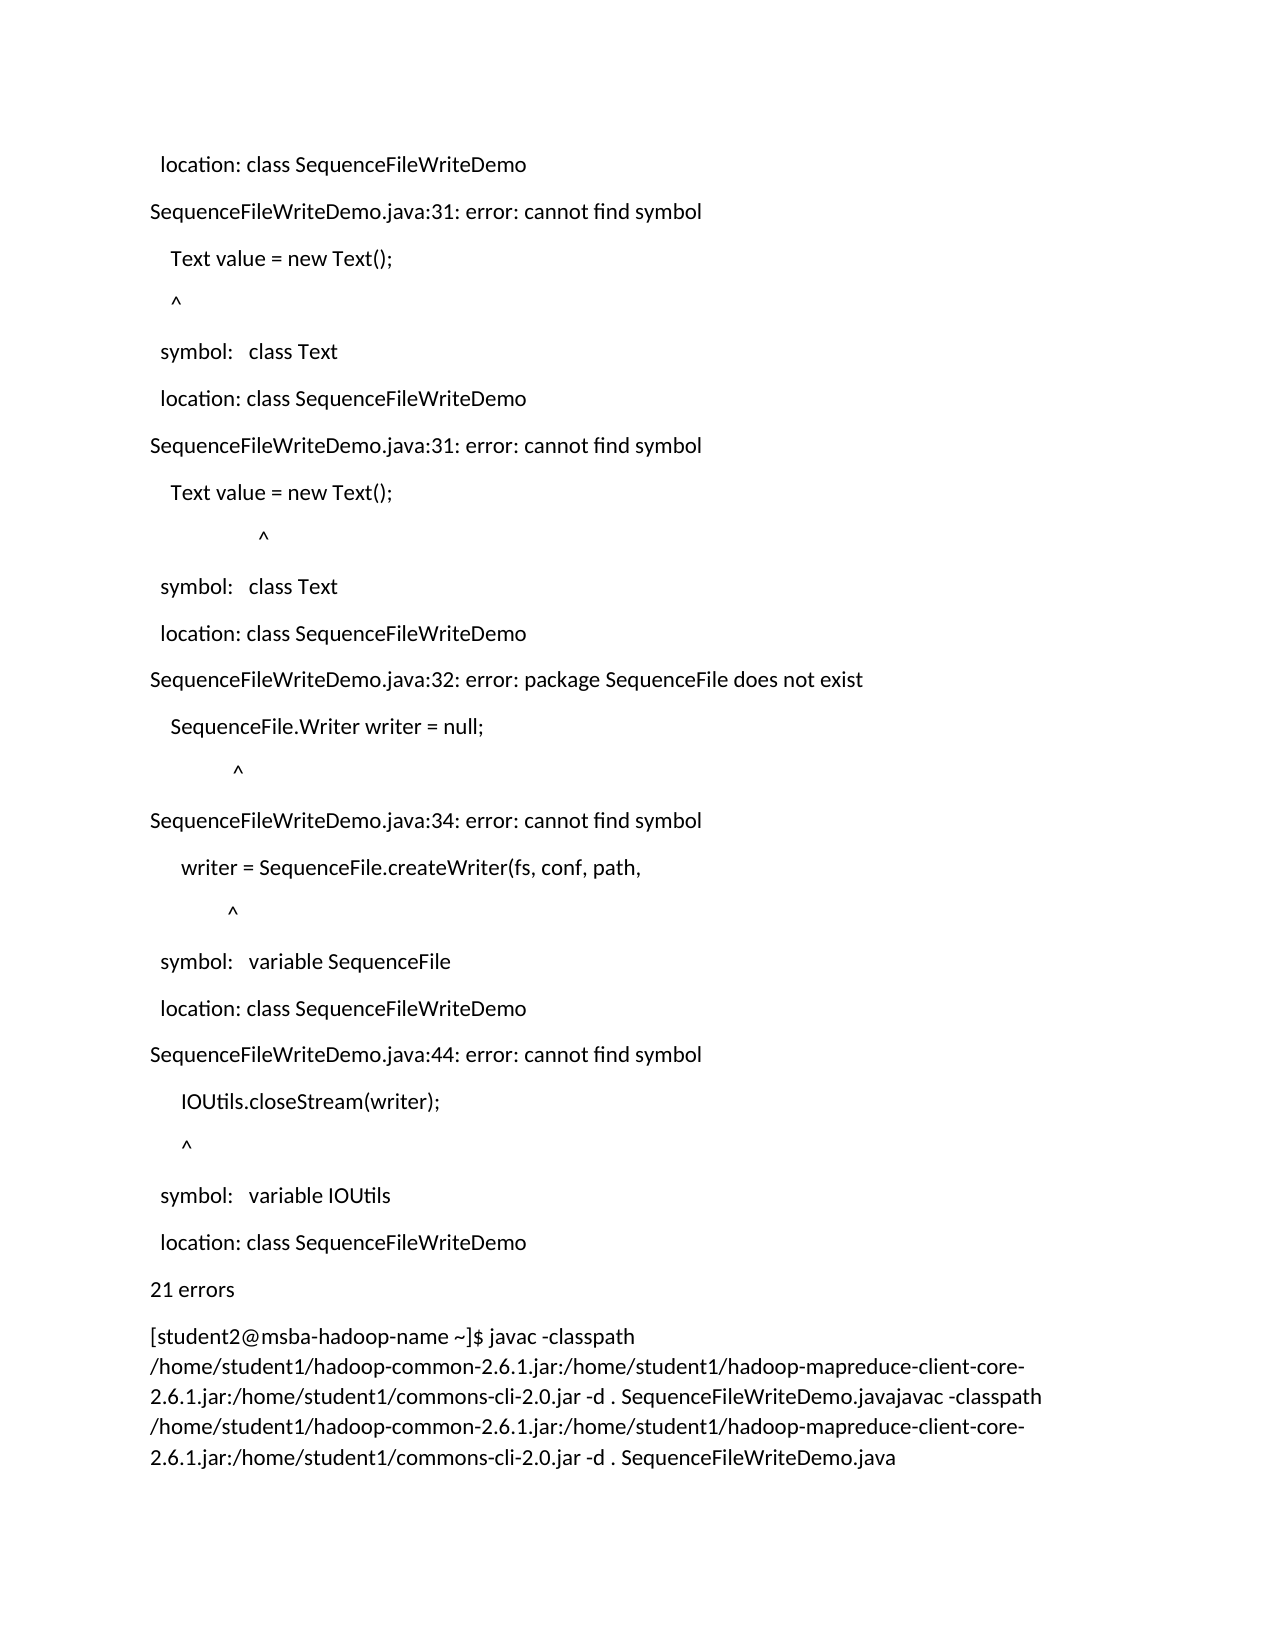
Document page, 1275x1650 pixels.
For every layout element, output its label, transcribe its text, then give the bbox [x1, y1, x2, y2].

text location: class SequenceFileWriteDemo [150, 384, 1125, 412]
text ^ [150, 1134, 1125, 1162]
text ^ [150, 525, 1125, 553]
text IOUtils.closeStream(writer); [150, 1087, 1125, 1116]
text symbol: class Text [150, 337, 1125, 366]
text location: class SequenceFileWriteDemo [150, 1228, 1125, 1256]
text SequenceFileWriteDemo.java:34: error: cannot find symbol [150, 806, 1125, 834]
text SequenceFileWriteDemo.java:32: error: package SequenceFile does not exist [150, 666, 1125, 694]
text symbol: variable SequenceFile [150, 947, 1125, 975]
text writer = SequenceFile.createWriter(fs, conf, path, [150, 853, 1125, 881]
text symbol: variable IOUtils [150, 1181, 1125, 1209]
text SequenceFileWriteDemo.java:31: error: cannot find symbol [150, 197, 1125, 225]
text SequenceFileWriteDemo.java:44: error: cannot find symbol [150, 1041, 1125, 1069]
text 21 errors [150, 1275, 1125, 1303]
text SequenceFileWriteDemo.java:31: error: cannot find symbol [150, 431, 1125, 459]
text Text value = new Text(); [150, 478, 1125, 506]
text SequenceFile.Writer writer = null; [150, 712, 1125, 741]
text symbol: class Text [150, 572, 1125, 600]
text Text value = new Text(); [150, 244, 1125, 272]
text ^ [150, 900, 1125, 928]
text location: class SequenceFileWriteDemo [150, 150, 1125, 178]
text ^ [150, 291, 1125, 319]
text ^ [150, 759, 1125, 787]
text location: class SequenceFileWriteDemo [150, 994, 1125, 1022]
text location: class SequenceFileWriteDemo [150, 619, 1125, 647]
text [student2@msba-hadoop-name ~]$ javac -classpath /home/student1/hadoop-common-2.6.1.jar:/home/student1/hadoop-mapreduce-client-core-2.6.1.jar:/home/student1/commons-cli-2.0.jar -d . SequenceFileWriteDemo.javajavac -classpath /home/student1/hadoop-common-2.6.1.jar:/home/student1/hadoop-mapreduce-client-core-2.6.1.jar:/home/student1/commons-cli-2.0.jar -d . SequenceFileWriteDemo.java [150, 1322, 1125, 1471]
